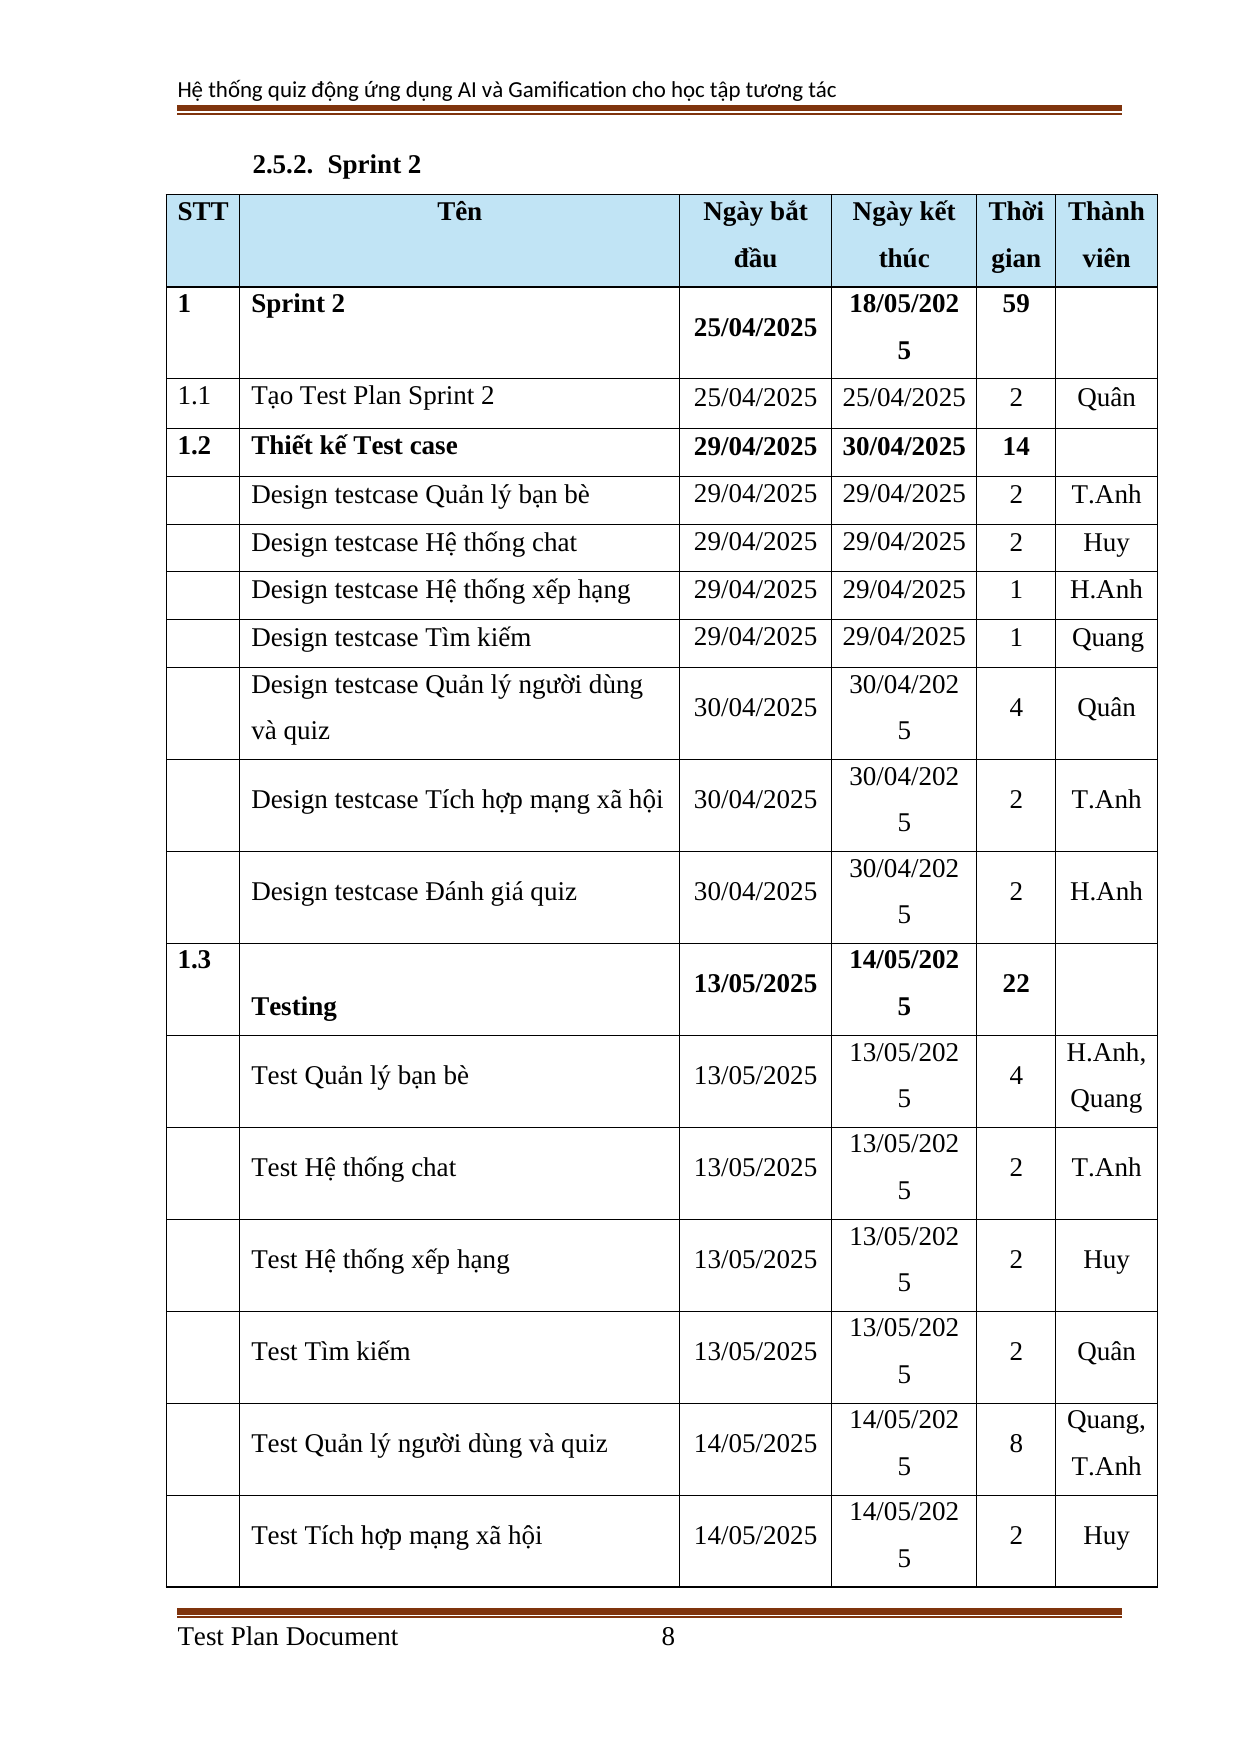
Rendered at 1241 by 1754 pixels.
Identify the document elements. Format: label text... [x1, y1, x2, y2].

table_cell 30/04/2025 [832, 760, 976, 851]
table_cell 30/04/2025 [832, 852, 976, 943]
table_cell [167, 525, 239, 571]
table_cell 29/04/2025 [680, 525, 831, 571]
table_cell 25/04/2025 [680, 288, 831, 378]
table_cell 4 [977, 1036, 1055, 1127]
table_header Tên [240, 195, 679, 286]
table_cell Quang, T.Anh [1056, 1404, 1157, 1494]
table_cell 13/05/2025 [832, 1036, 976, 1127]
table_cell Thiết kế Test case [240, 429, 679, 476]
table_cell Test Hệ thống chat [240, 1128, 679, 1218]
table_cell Quân [1056, 379, 1157, 428]
table_cell 29/04/2025 [832, 477, 976, 523]
table_cell H.Anh [1056, 572, 1157, 619]
table_cell 13/05/2025 [832, 1220, 976, 1311]
table_cell Design testcase Tích hợp mạng xã hội [240, 760, 679, 851]
table_cell 13/05/2025 [680, 1128, 831, 1218]
table_cell 29/04/2025 [832, 572, 976, 619]
table_cell 29/04/2025 [680, 477, 831, 523]
table_cell H.Anh [1056, 852, 1157, 943]
table_cell 18/05/2025 [832, 288, 976, 378]
table_cell 30/04/2025 [832, 668, 976, 759]
table_cell Design testcase Tìm kiếm [240, 620, 679, 667]
table_header Thành viên [1056, 195, 1157, 286]
table_cell T.Anh [1056, 1128, 1157, 1218]
table_cell 30/04/2025 [832, 429, 976, 476]
table_cell Huy [1056, 1220, 1157, 1311]
table_cell 25/04/2025 [832, 379, 976, 428]
table_cell 29/04/2025 [680, 429, 831, 476]
table_cell 2 [977, 760, 1055, 851]
table_cell 14/05/2025 [680, 1404, 831, 1494]
table_cell [167, 1220, 239, 1311]
table_cell 14/05/2025 [832, 1496, 976, 1586]
table_cell Design testcase Quản lý người dùng và quiz [240, 668, 679, 759]
table_cell 22 [977, 944, 1055, 1034]
table_cell Design testcase Hệ thống xếp hạng [240, 572, 679, 619]
table_cell Design testcase Đánh giá quiz [240, 852, 679, 943]
table_cell 13/05/2025 [680, 944, 831, 1034]
table_cell 1 [977, 572, 1055, 619]
table_header Ngày bắt đầu [680, 195, 831, 286]
table_cell 13/05/2025 [832, 1312, 976, 1402]
table_cell 14/05/2025 [680, 1496, 831, 1586]
table_cell 30/04/2025 [680, 760, 831, 851]
table_cell 2 [977, 477, 1055, 523]
table_cell 2 [977, 379, 1055, 428]
table_cell [167, 1496, 239, 1586]
table_cell 59 [977, 288, 1055, 378]
table_cell T.Anh [1056, 760, 1157, 851]
table_cell Test Quản lý bạn bè [240, 1036, 679, 1127]
table_cell 8 [977, 1404, 1055, 1494]
table_cell 2 [977, 852, 1055, 943]
table_cell 1.2 [167, 429, 239, 476]
table_cell H.Anh, Quang [1056, 1036, 1157, 1127]
table_cell 29/04/2025 [680, 572, 831, 619]
table_cell Quân [1056, 668, 1157, 759]
table_cell 4 [977, 668, 1055, 759]
table_cell [167, 1404, 239, 1494]
table_cell [167, 668, 239, 759]
table_cell 29/04/2025 [832, 620, 976, 667]
table_cell Design testcase Hệ thống chat [240, 525, 679, 571]
table_cell 1.1 [167, 379, 239, 428]
table_cell Huy [1056, 525, 1157, 571]
table_cell 13/05/2025 [832, 1128, 976, 1218]
table_cell 2 [977, 1496, 1055, 1586]
table_cell [167, 1312, 239, 1402]
table_cell 2 [977, 1220, 1055, 1311]
table_cell 13/05/2025 [680, 1036, 831, 1127]
table_cell 30/04/2025 [680, 668, 831, 759]
table_cell Test Tìm kiếm [240, 1312, 679, 1402]
table_cell 2 [977, 1312, 1055, 1402]
table_header STT [167, 195, 239, 286]
table_cell Test Hệ thống xếp hạng [240, 1220, 679, 1311]
table_cell 29/04/2025 [680, 620, 831, 667]
list Sprint 2 [252, 148, 1122, 179]
table_cell 1.3 [167, 944, 239, 1034]
table_cell Quang [1056, 620, 1157, 667]
table_cell [167, 760, 239, 851]
table_cell [167, 477, 239, 523]
table_cell [1056, 288, 1157, 378]
table_header Thời gian [977, 195, 1055, 286]
table_cell Huy [1056, 1496, 1157, 1586]
table_cell 1 [167, 288, 239, 378]
table_cell Test Tích hợp mạng xã hội [240, 1496, 679, 1586]
table_cell [167, 852, 239, 943]
table_cell T.Anh [1056, 477, 1157, 523]
table_cell 14/05/2025 [832, 1404, 976, 1494]
table_cell Quân [1056, 1312, 1157, 1402]
table_cell 13/05/2025 [680, 1220, 831, 1311]
table_cell 1 [977, 620, 1055, 667]
table_cell 14 [977, 429, 1055, 476]
table_cell [167, 1128, 239, 1218]
table_cell Tạo Test Plan Sprint 2 [240, 379, 679, 428]
table_cell 29/04/2025 [832, 525, 976, 571]
table_cell 14/05/2025 [832, 944, 976, 1034]
table_cell [167, 1036, 239, 1127]
table_cell 2 [977, 525, 1055, 571]
table_cell [167, 572, 239, 619]
table_header Ngày kết thúc [832, 195, 976, 286]
table_cell Design testcase Quản lý bạn bè [240, 477, 679, 523]
table_cell Sprint 2 [240, 288, 679, 378]
table_cell 30/04/2025 [680, 852, 831, 943]
table_cell Test Quản lý người dùng và quiz [240, 1404, 679, 1494]
table_cell [1056, 429, 1157, 476]
table_cell 2 [977, 1128, 1055, 1218]
table_cell [167, 620, 239, 667]
table_cell Testing [240, 944, 679, 1034]
table_cell 13/05/2025 [680, 1312, 831, 1402]
table_cell [1056, 944, 1157, 1034]
table_cell 25/04/2025 [680, 379, 831, 428]
